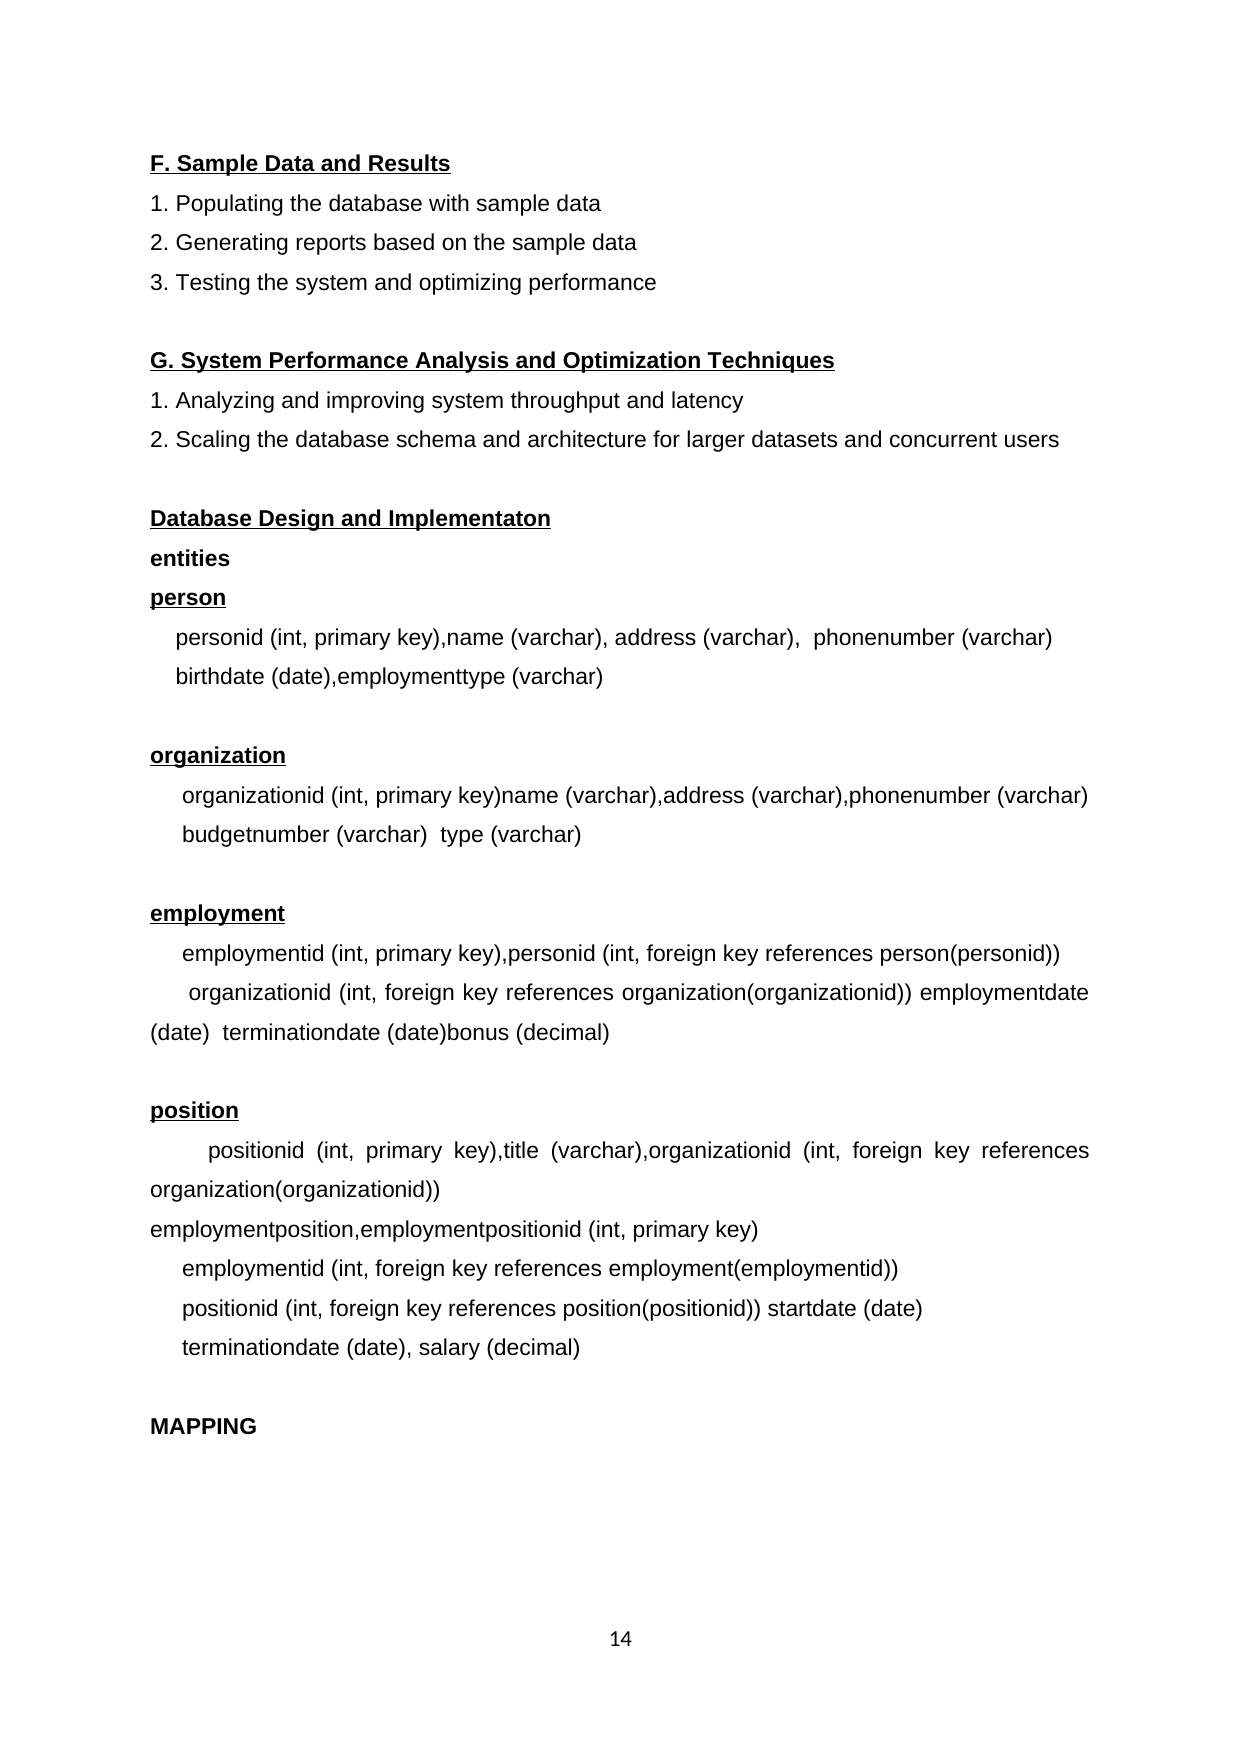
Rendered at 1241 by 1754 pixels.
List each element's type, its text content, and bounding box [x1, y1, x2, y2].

text person [150, 584, 1090, 611]
text personid (int, primary key),name (varchar), address (varchar), phonenumber (varchar) [150, 624, 1090, 650]
text 1. Populating the database with sample data [150, 189, 1090, 216]
text employmentid (int, primary key),personid (int, foreign key references person(personid)) [150, 939, 1090, 966]
text employment [150, 900, 1090, 926]
text positionid (int, foreign key references position(positionid)) startdate (date) [150, 1295, 1090, 1321]
text 2. Scaling the database schema and architecture for larger datasets and concurrent users [150, 426, 1090, 453]
text position [150, 1097, 1090, 1124]
text F. Sample Data and Results [150, 150, 1090, 176]
text birthdate (date),employmenttype (varchar) [150, 663, 1090, 689]
text positionid (int, primary key),title (varchar),organizationid (int, foreign key references organization(organizationid)) [150, 1137, 1090, 1203]
text terminationdate (date), salary (decimal) [150, 1334, 1090, 1361]
text employmentid (int, foreign key references employment(employmentid)) [150, 1255, 1090, 1282]
text MAPPING [150, 1413, 1090, 1440]
text Database Design and Implementaton [150, 505, 1090, 532]
text employmentposition,employmentpositionid (int, primary key) [150, 1216, 1090, 1242]
text G. System Performance Analysis and Optimization Techniques [150, 347, 1090, 374]
text organizationid (int, primary key)name (varchar),address (varchar),phonenumber (varchar) [150, 782, 1090, 808]
text organizationid (int, foreign key references organization(organizationid)) employmentdate (date) terminationdate (date)bonus (decimal) [150, 979, 1090, 1045]
text 2. Generating reports based on the sample data [150, 229, 1090, 255]
text 3. Testing the system and optimizing performance [150, 268, 1090, 295]
text budgetnumber (varchar) type (varchar) [150, 821, 1090, 847]
text organization [150, 742, 1090, 768]
text entities [150, 545, 1090, 571]
text 1. Analyzing and improving system throughput and latency [150, 387, 1090, 413]
